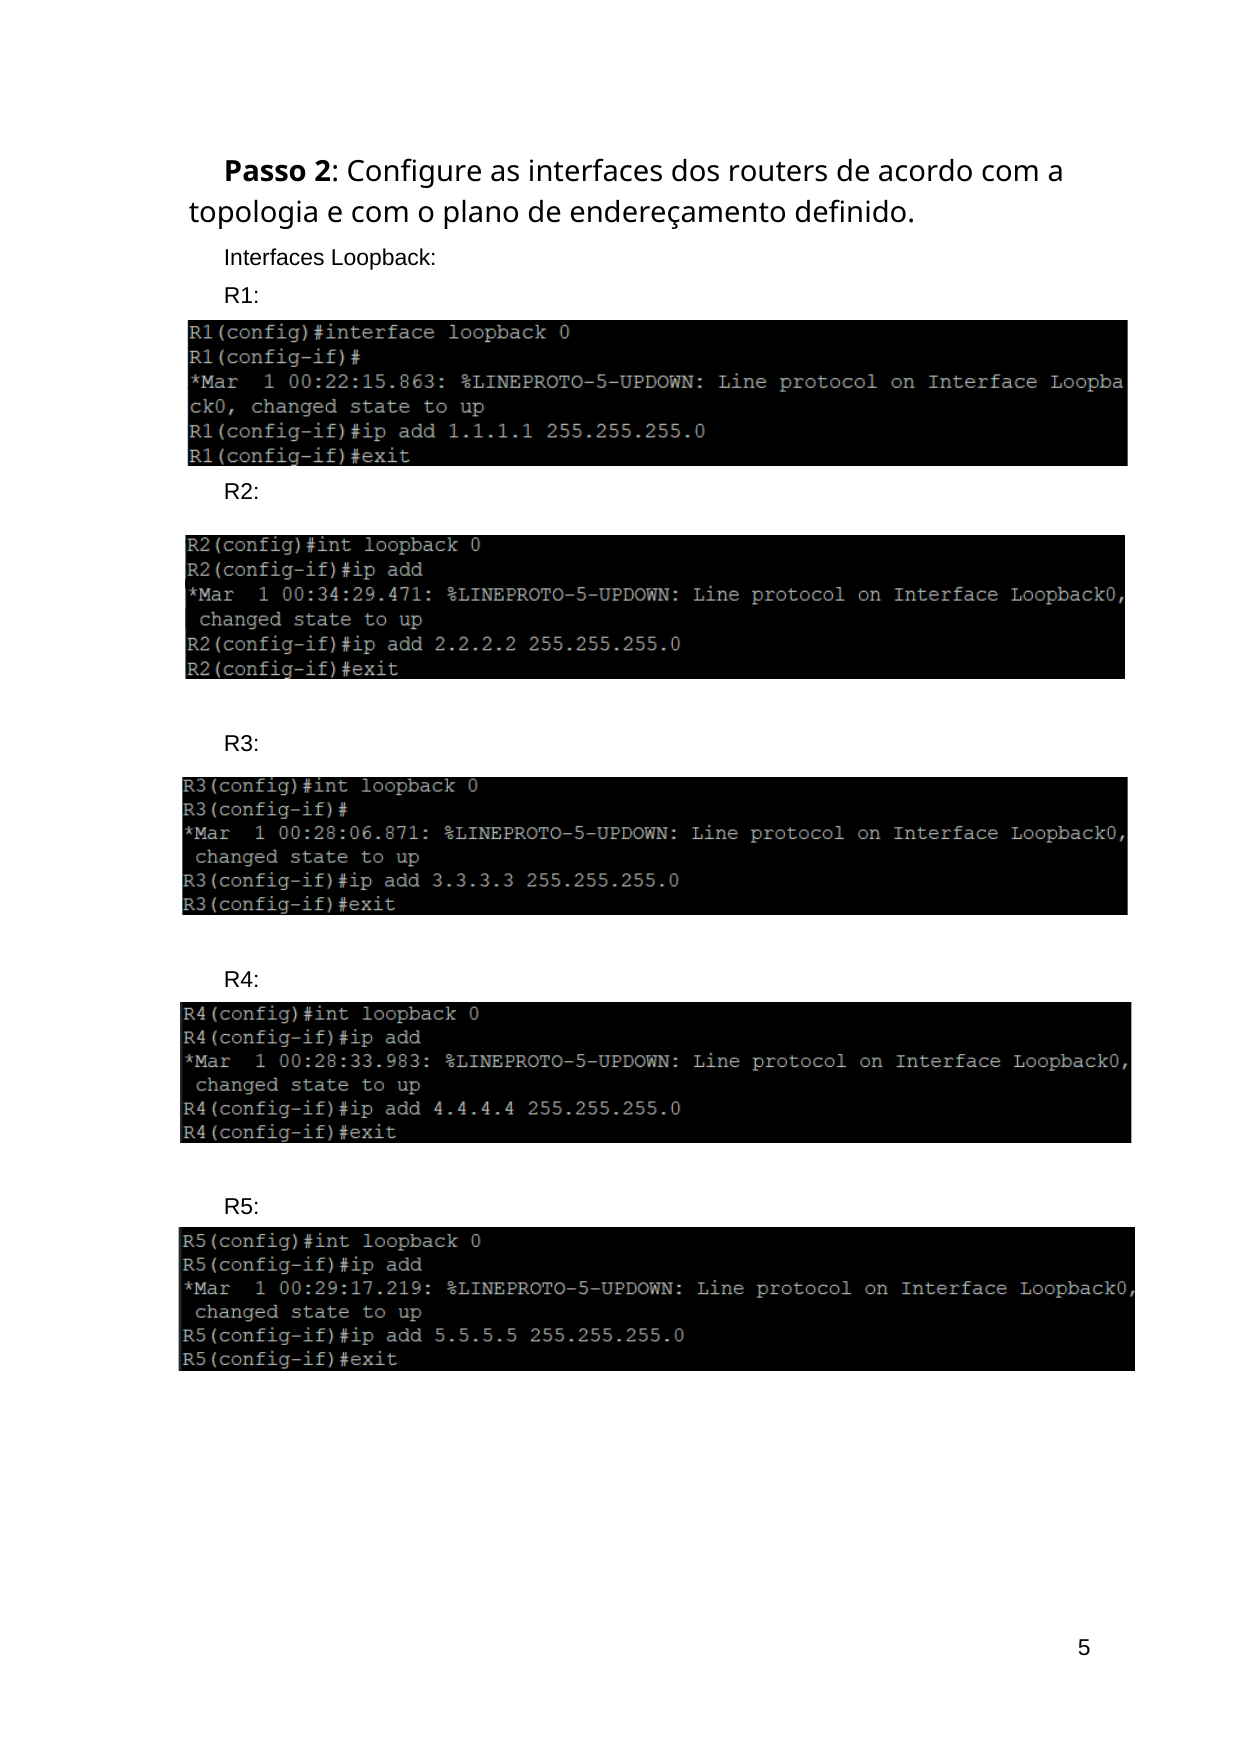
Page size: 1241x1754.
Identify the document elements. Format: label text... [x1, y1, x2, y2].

text R1: [193, 282, 1090, 309]
text R5: [188, 1193, 1090, 1219]
text Interfaces Loopback: [193, 244, 1090, 271]
picture [180, 1002, 1132, 1143]
picture [187, 320, 1128, 466]
picture [185, 535, 1125, 679]
subtitle Passo 2: Configure as interfaces dos routers de acordo com a topologia e com o plano de endereçamento definido. [187, 150, 1090, 231]
text R3: [188, 730, 1090, 756]
picture [182, 777, 1128, 915]
text R4: [188, 966, 1090, 992]
text R2: [188, 478, 1090, 504]
picture [178, 1227, 1135, 1371]
